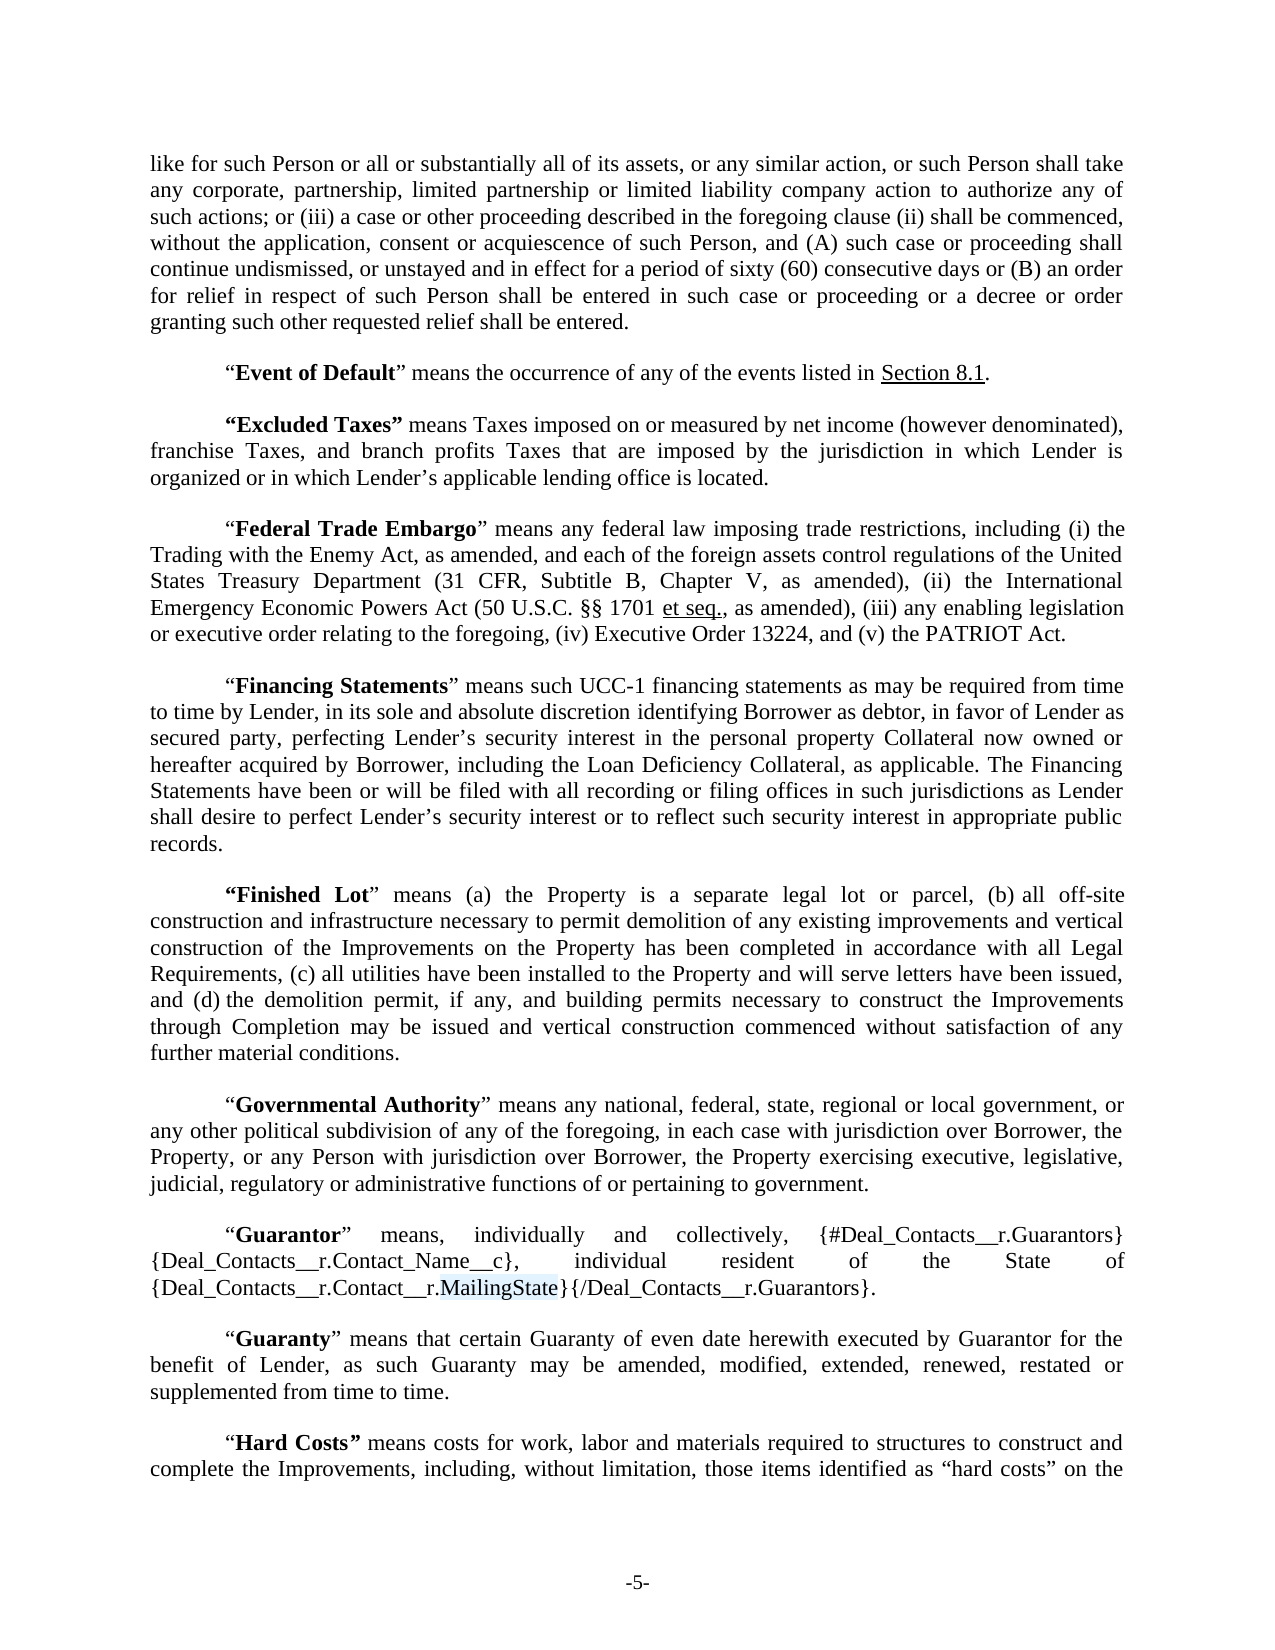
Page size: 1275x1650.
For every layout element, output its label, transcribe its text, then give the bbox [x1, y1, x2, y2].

text “Governmental Authority” means any national, federal, state, regional or local government, or any other political subdivision of any of the foregoing, in each case with jurisdiction over Borrower, the Property, or any Person with jurisdiction over Borrower, the Property exercising executive, legislative, judicial, regulatory or administrative functions of or pertaining to government. [150, 1091, 1125, 1196]
text “Guarantor” means, individually and collectively, {#Deal_Contacts__r.Guarantors} {Deal_Contacts__r.Contact_Name__c}, individual resident of the State of {Deal_Contacts__r.Contact__r.MailingState}{/Deal_Contacts__r.Guarantors}. [150, 1221, 1125, 1300]
text “Excluded Taxes” means Taxes imposed on or measured by net income (however denominated), franchise Taxes, and branch profits Taxes that are imposed by the jurisdiction in which Lender is organized or in which Lender’s applicable lending office is located. [150, 411, 1125, 490]
text “Financing Statements” means such UCC-1 financing statements as may be required from time to time by Lender, in its sole and absolute discretion identifying Borrower as debtor, in favor of Lender as secured party, perfecting Lender’s security interest in the personal property Collateral now owned or hereafter acquired by Borrower, including the Loan Deficiency Collateral, as applicable. The Financing Statements have been or will be filed with all recording or filing offices in such jurisdictions as Lender shall desire to perfect Lender’s security interest or to reflect such security interest in appropriate public records. [150, 672, 1125, 856]
text “Federal Trade Embargo” means any federal law imposing trade restrictions, including (i) the Trading with the Enemy Act, as amended, and each of the foreign assets control regulations of the United States Treasury Department (31 CFR, Subtitle B, Chapter V, as amended), (ii) the International Emergency Economic Powers Act (50 U.S.C. §§ 1701 et seq., as amended), (iii) any enabling legislation or executive order relating to the foregoing, (iv) Executive Order 13224, and (v) the PATRIOT Act. [150, 515, 1125, 647]
text “Event of Default” means the occurrence of any of the events listed in Section 8.1. [150, 359, 1125, 386]
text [150, 1429, 1125, 1482]
text “Guaranty” means that certain Guaranty of even date herewith executed by Guarantor for the benefit of Lender, as such Guaranty may be amended, modified, extended, renewed, restated or supplemented from time to time. [150, 1325, 1125, 1404]
text “Finished Lot” means (a) the Property is a separate legal lot or parcel, (b) all off-site construction and infrastructure necessary to permit demolition of any existing improvements and vertical construction of the Improvements on the Property has been completed in accordance with all Legal Requirements, (c) all utilities have been installed to the Property and will serve letters have been issued, and (d) the demolition permit, if any, and building permits necessary to construct the Improvements through Completion may be issued and vertical construction commenced without satisfaction of any further material conditions. [150, 881, 1125, 1066]
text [150, 150, 1125, 334]
